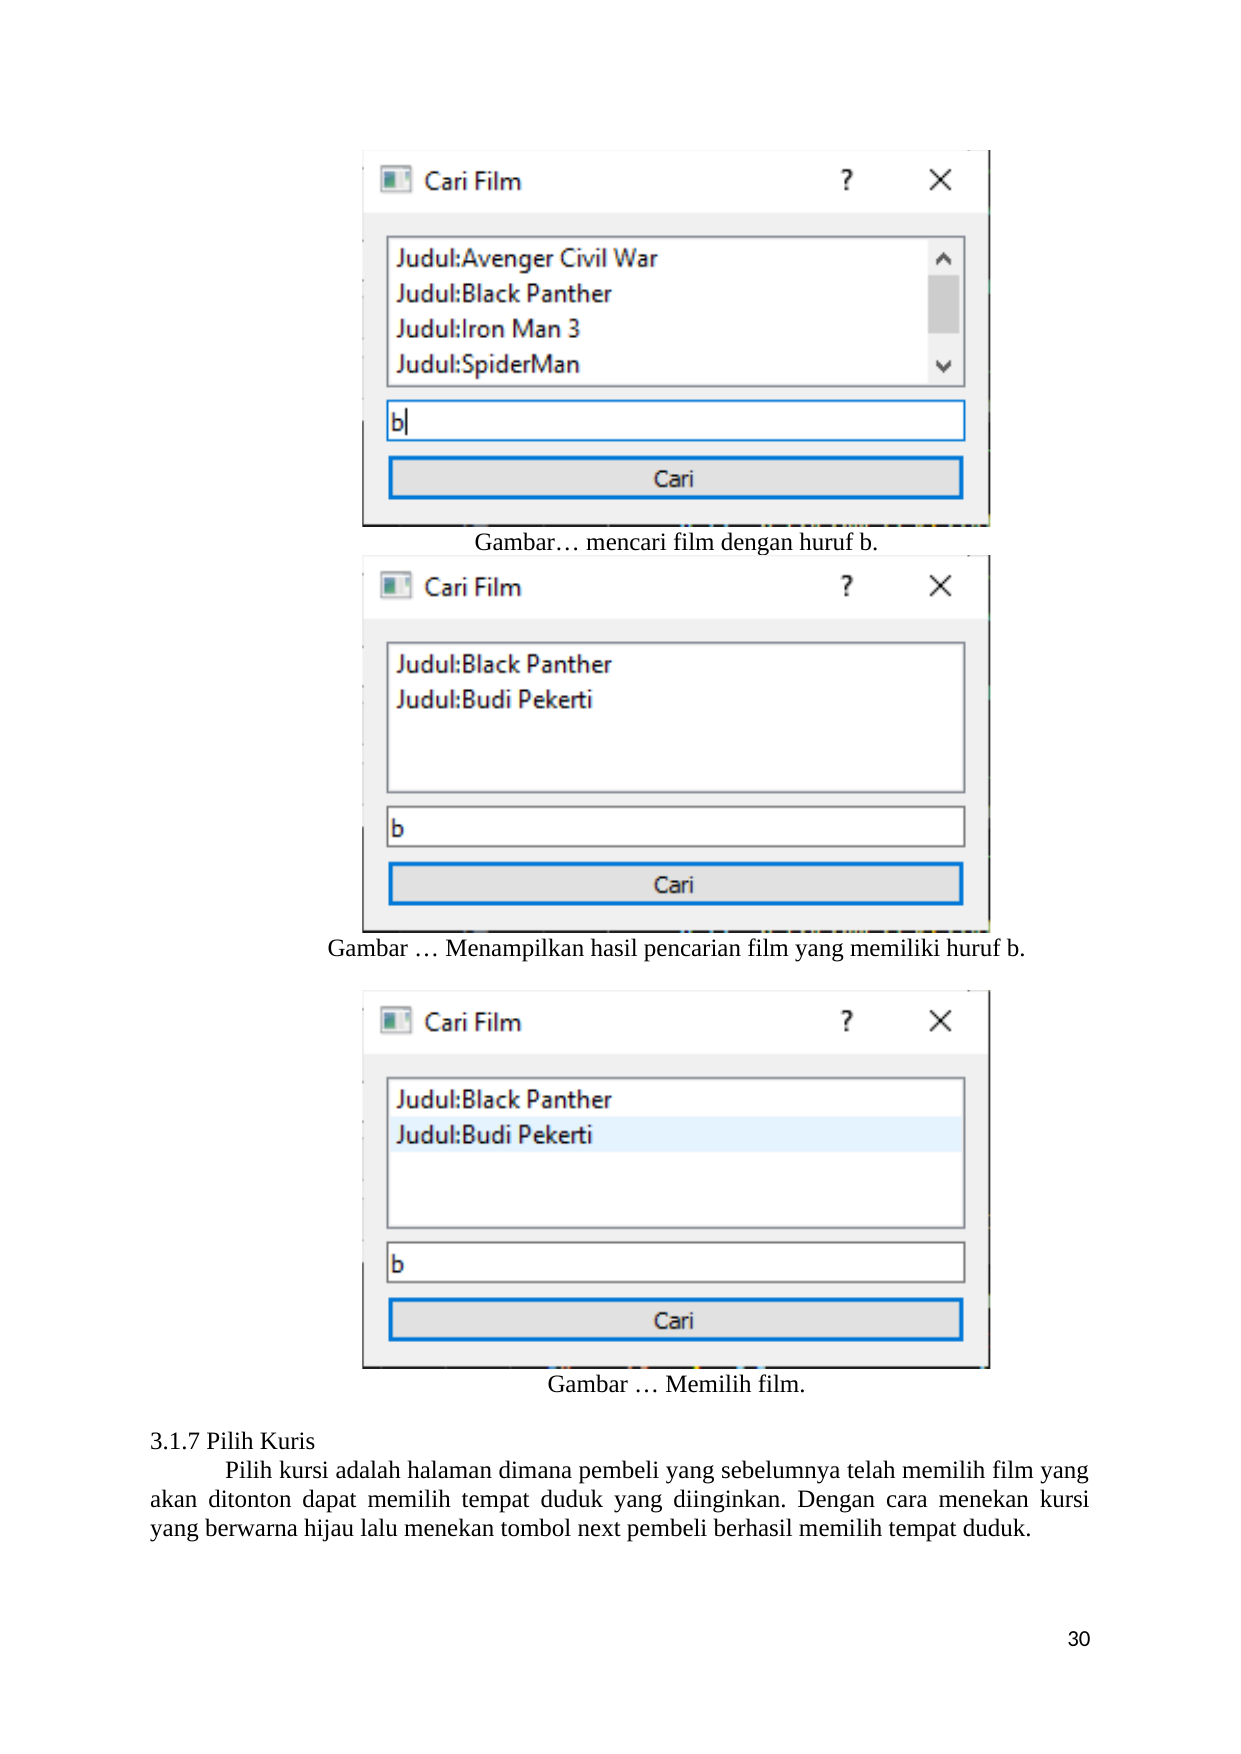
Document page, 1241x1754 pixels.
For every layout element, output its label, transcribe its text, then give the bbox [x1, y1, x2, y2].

text Pilih kursi adalah halaman dimana pembeli yang sebelumnya telah memilih film yang akan ditonton dapat memilih tempat duduk yang diinginkan. Dengan cara menekan kursi yang berwarna hijau lalu menekan tombol next pembeli berhasil memilih tempat duduk. [150, 1455, 1090, 1541]
text Gambar… mencari film dengan huruf b. [262, 527, 1090, 556]
picture [362, 555, 991, 933]
text Gambar … Memilih film. [262, 1369, 1090, 1398]
text 3.1.7 Pilih Kuris [150, 1426, 1090, 1455]
text Gambar … Menampilkan hasil pencarian film yang memiliki huruf b. [262, 933, 1090, 961]
picture [362, 150, 991, 527]
picture [362, 990, 991, 1369]
